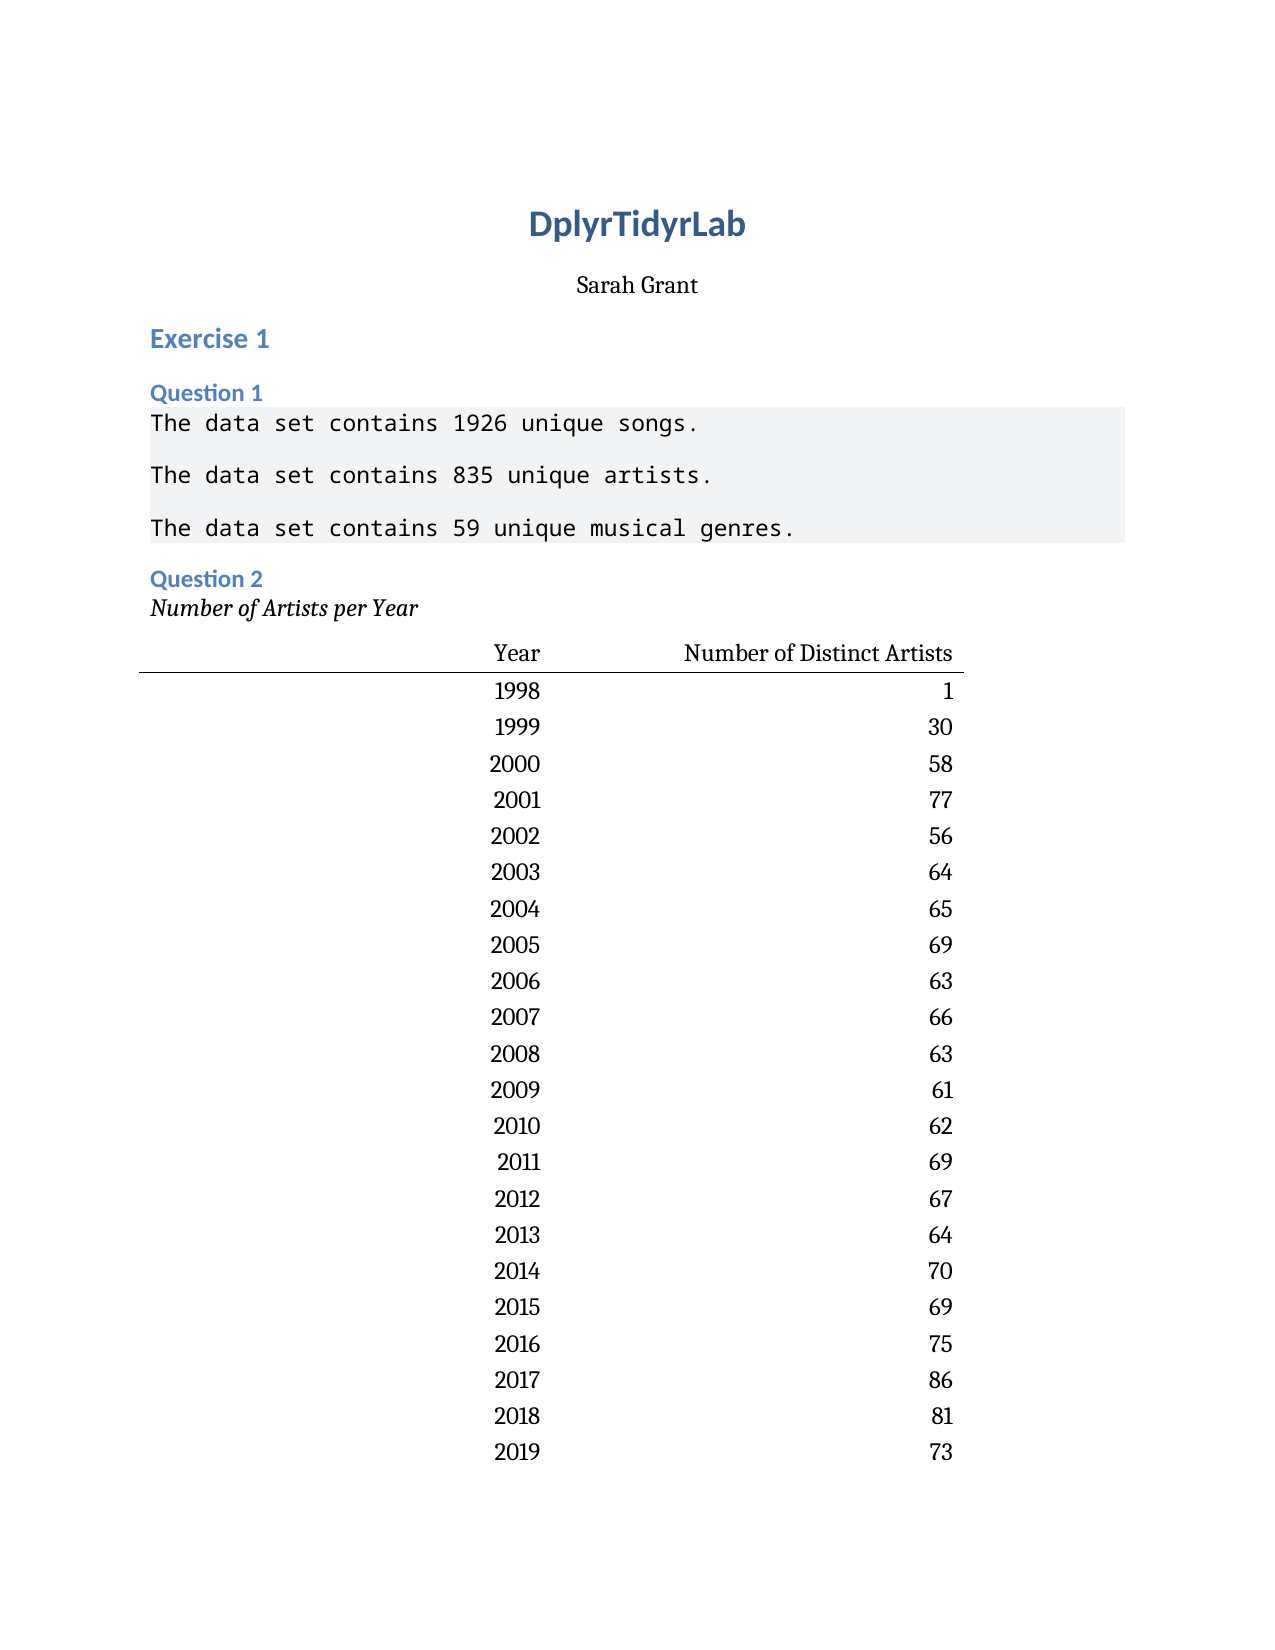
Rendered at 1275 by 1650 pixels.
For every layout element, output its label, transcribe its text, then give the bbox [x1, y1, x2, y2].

table_cell 69 [551, 927, 964, 963]
table_cell 62 [551, 1108, 964, 1144]
table_cell 1 [551, 673, 964, 709]
table_cell 56 [551, 818, 964, 854]
table_cell 2015 [139, 1290, 551, 1326]
table_cell 61 [551, 1072, 964, 1108]
table_cell 1999 [139, 710, 551, 746]
table_header Number of Distinct Artists [551, 635, 964, 672]
table_header Year [139, 635, 551, 672]
table_cell 2008 [139, 1036, 551, 1072]
table_cell 2006 [139, 963, 551, 999]
table_cell 81 [551, 1398, 964, 1434]
table_cell 30 [551, 710, 964, 746]
text The data set contains 59 unique musical genres. [150, 512, 1125, 543]
table_cell 67 [551, 1181, 964, 1217]
text The data set contains 1926 unique songs. [150, 407, 1125, 439]
table_cell 75 [551, 1326, 964, 1362]
table_cell 2012 [139, 1181, 551, 1217]
subtitle Exercise 1 [150, 320, 1125, 356]
table_cell 86 [551, 1362, 964, 1398]
table_cell 2002 [139, 818, 551, 854]
table_cell 2007 [139, 1000, 551, 1036]
table_cell 69 [551, 1145, 964, 1181]
table_cell 64 [551, 1217, 964, 1253]
table_cell 1998 [139, 673, 551, 709]
table_cell 2016 [139, 1326, 551, 1362]
subtitle Question 1 [150, 377, 1125, 407]
table_cell 58 [551, 746, 964, 782]
table_cell 63 [551, 963, 964, 999]
table_cell 70 [551, 1253, 964, 1289]
table_cell 77 [551, 782, 964, 818]
table_cell 2001 [139, 782, 551, 818]
table_cell 64 [551, 855, 964, 891]
table_cell 2009 [139, 1072, 551, 1108]
table_cell 69 [551, 1290, 964, 1326]
table_cell 63 [551, 1036, 964, 1072]
table_cell 73 [551, 1435, 964, 1471]
table_cell 2018 [139, 1398, 551, 1434]
table_cell 2003 [139, 855, 551, 891]
table_cell 2013 [139, 1217, 551, 1253]
text Sarah Grant [150, 271, 1125, 299]
table_cell 2019 [139, 1435, 551, 1471]
table_cell 2017 [139, 1362, 551, 1398]
title DplyrTidyrLab [150, 200, 1125, 246]
table_cell 2004 [139, 891, 551, 927]
table_cell 2014 [139, 1253, 551, 1289]
text The data set contains 835 unique artists. [150, 459, 1125, 491]
table_cell 2000 [139, 746, 551, 782]
table_cell 2011 [139, 1145, 551, 1181]
subtitle Question 2 [150, 564, 1125, 594]
table_cell 2005 [139, 927, 551, 963]
text Number of Artists per Year [150, 594, 1125, 623]
table_cell 2010 [139, 1108, 551, 1144]
table_cell 65 [551, 891, 964, 927]
table_cell 66 [551, 1000, 964, 1036]
